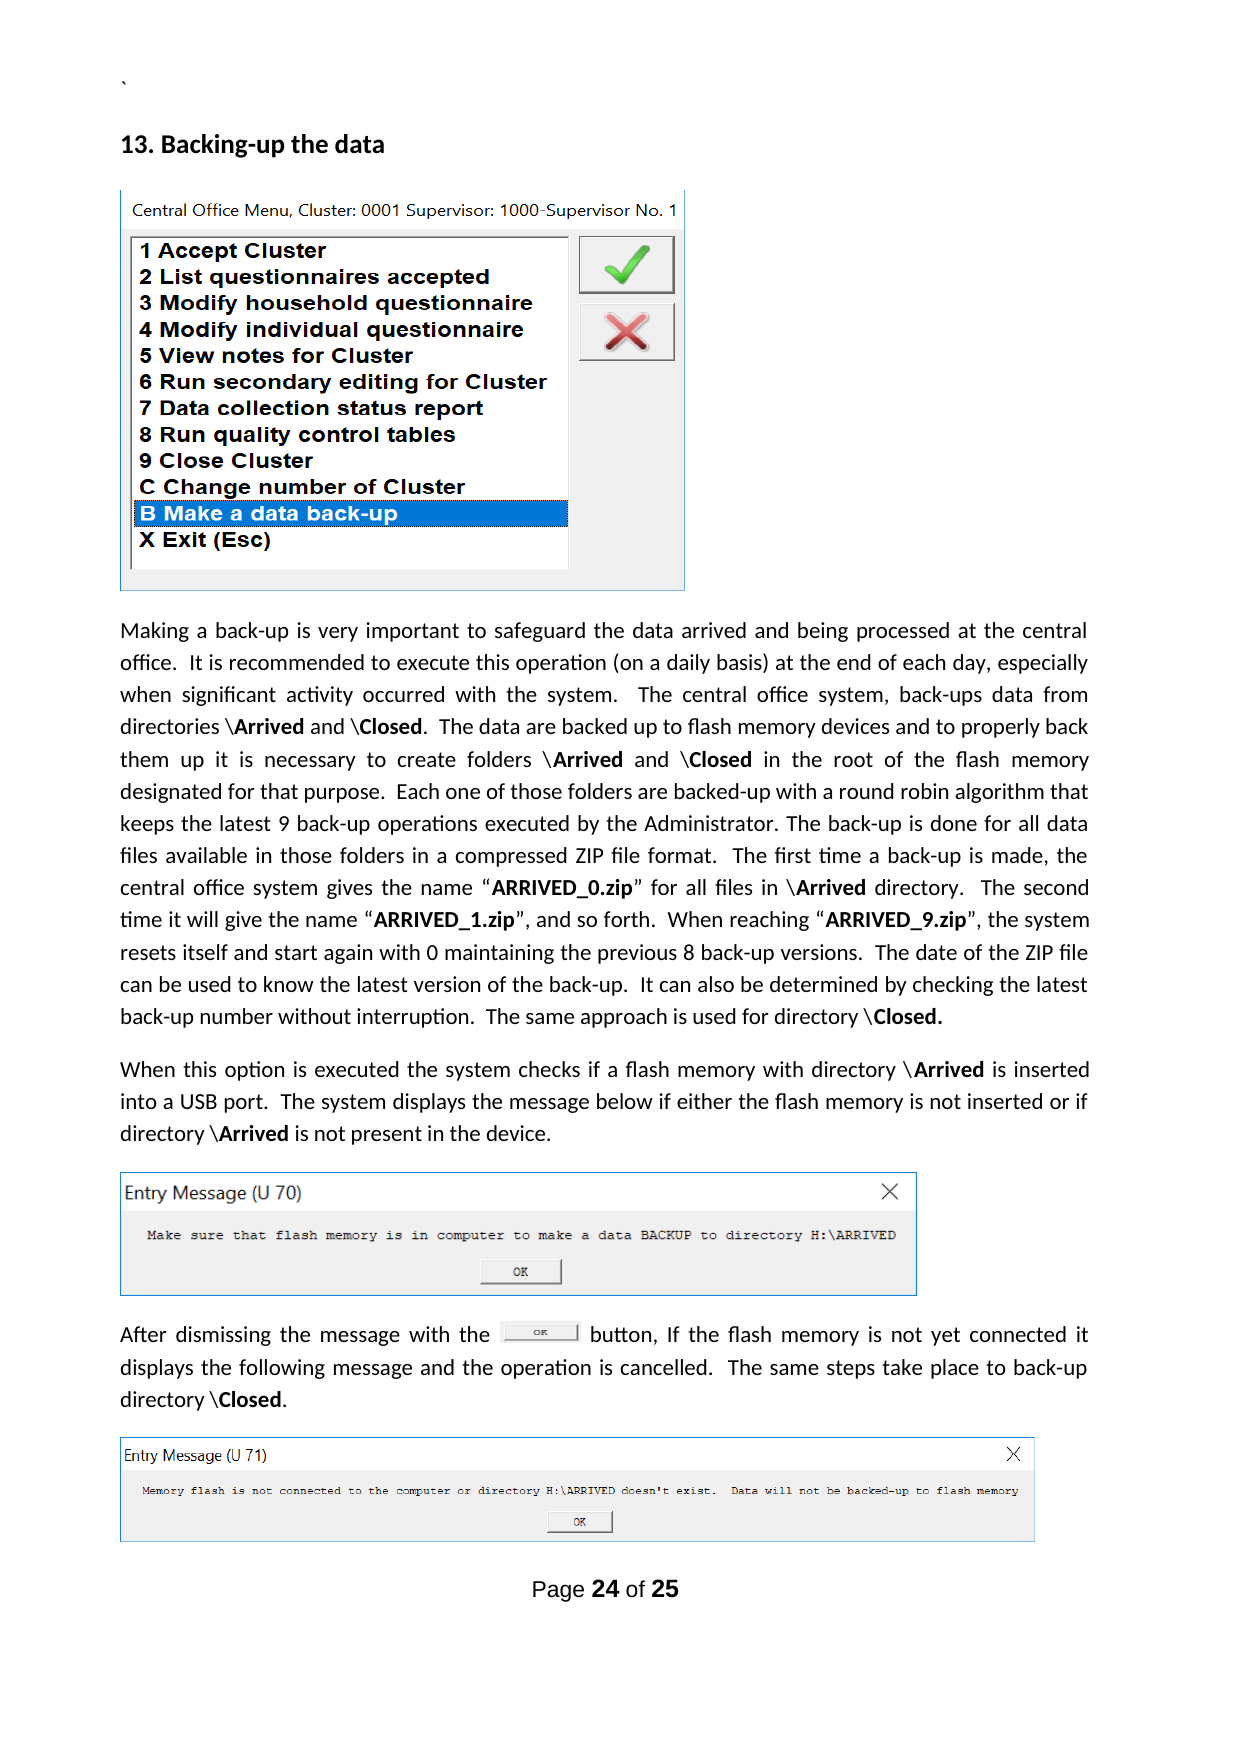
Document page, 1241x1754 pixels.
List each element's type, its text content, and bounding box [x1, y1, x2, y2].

text Making a back-up is very important to safeguard the data arrived and being processed at the central office. It is recommended to execute this operation (on a daily basis) at the end of each day, especially when significant activity occurred with the system. The central office system, back-ups data from directories \Arrived and \Closed. The data are backed up to flash memory devices and to properly back them up it is necessary to create folders \Arrived and \Closed in the root of the flash memory designated for that purpose. Each one of those folders are backed-up with a round robin algorithm that keeps the latest 9 back-up operations executed by the Administrator. The back-up is done for all data files available in those folders in a compressed ZIP file format. The first time a back-up is made, the central office system gives the name “ARRIVED_0.zip” for all files in \Arrived directory. The second time it will give the name “ARRIVED_1.zip”, and so forth. When reaching “ARRIVED_9.zip”, the system resets itself and start again with 0 maintaining the previous 8 back-up versions. The date of the ZIP file can be used to know the latest version of the back-up. It can also be determined by checking the latest back-up number without interruption. The same approach is used for directory \Closed. [120, 616, 1090, 1030]
subtitle 13. Backing-up the data [120, 128, 1090, 161]
text After dismissing the message with the button, If the flash memory is not yet connected it displays the following message and the operation is cancelled. The same steps take place to back-up directory \Closed. [120, 1321, 1090, 1413]
picture [120, 1437, 1035, 1542]
picture [120, 190, 685, 591]
picture [499, 1321, 581, 1343]
text When this option is executed the system checks if a flash memory with directory \Arrived is inserted into a USB port. The system displays the message below if either the flash memory is not inserted or if directory \Arrived is not present in the device. [120, 1055, 1090, 1148]
picture [120, 1172, 917, 1296]
